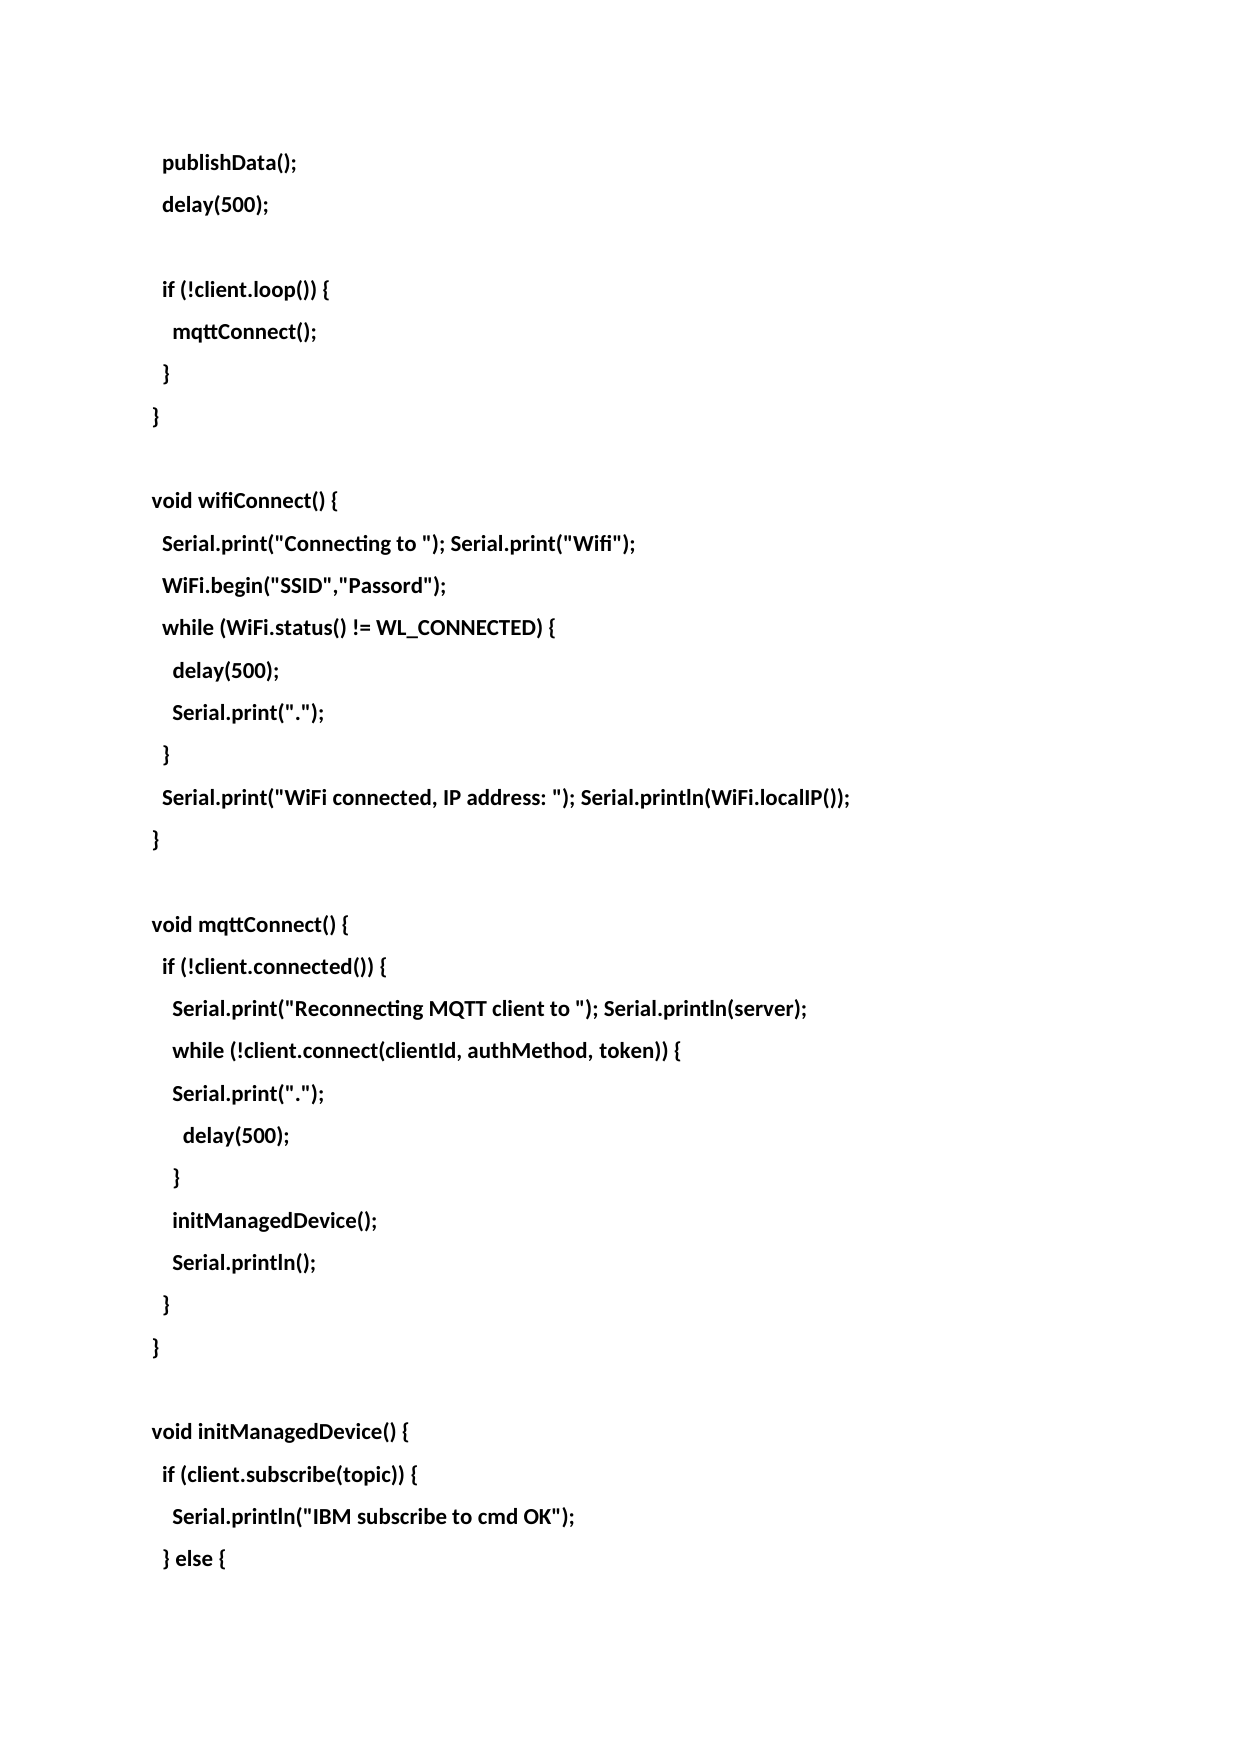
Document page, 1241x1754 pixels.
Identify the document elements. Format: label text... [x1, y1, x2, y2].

text initManagedDevice(); Serial.println(); [172, 1206, 379, 1276]
text delay(500); [183, 1121, 1144, 1149]
text } [162, 359, 1144, 387]
text } [162, 740, 1144, 768]
text Serial.print("."); [172, 698, 1144, 726]
text } [151, 402, 1144, 430]
text } [151, 825, 1144, 853]
text Serial.print("Connecting to "); Serial.print("Wifi"); WiFi.begin("SSID","Passord"); [162, 529, 638, 599]
text } [172, 1163, 1144, 1192]
text while (WiFi.status() != WL_CONNECTED) { delay(500); [162, 613, 558, 684]
text if (!client.loop()) { mqttConnect(); [162, 275, 332, 345]
text } [151, 1333, 1144, 1361]
text void initManagedDevice() { if (client.subscribe(topic)) { [151, 1417, 419, 1488]
text Serial.println("IBM subscribe to cmd OK"); [172, 1502, 1144, 1530]
text void mqttConnect() { [151, 910, 1144, 938]
text if (!client.connected()) { [162, 952, 1144, 980]
text publishData(); delay(500); [162, 148, 299, 218]
text void wifiConnect() { [151, 487, 1144, 514]
text Serial.print("Reconnecting MQTT client to "); Serial.println(server); while (!client.connect(clientId, authMethod, token)) { Serial.print("."); [172, 994, 809, 1107]
text Serial.print("WiFi connected, IP address: "); Serial.println(WiFi.localIP()); [162, 783, 1144, 811]
text } else { [162, 1544, 1144, 1572]
text } [162, 1290, 1144, 1318]
